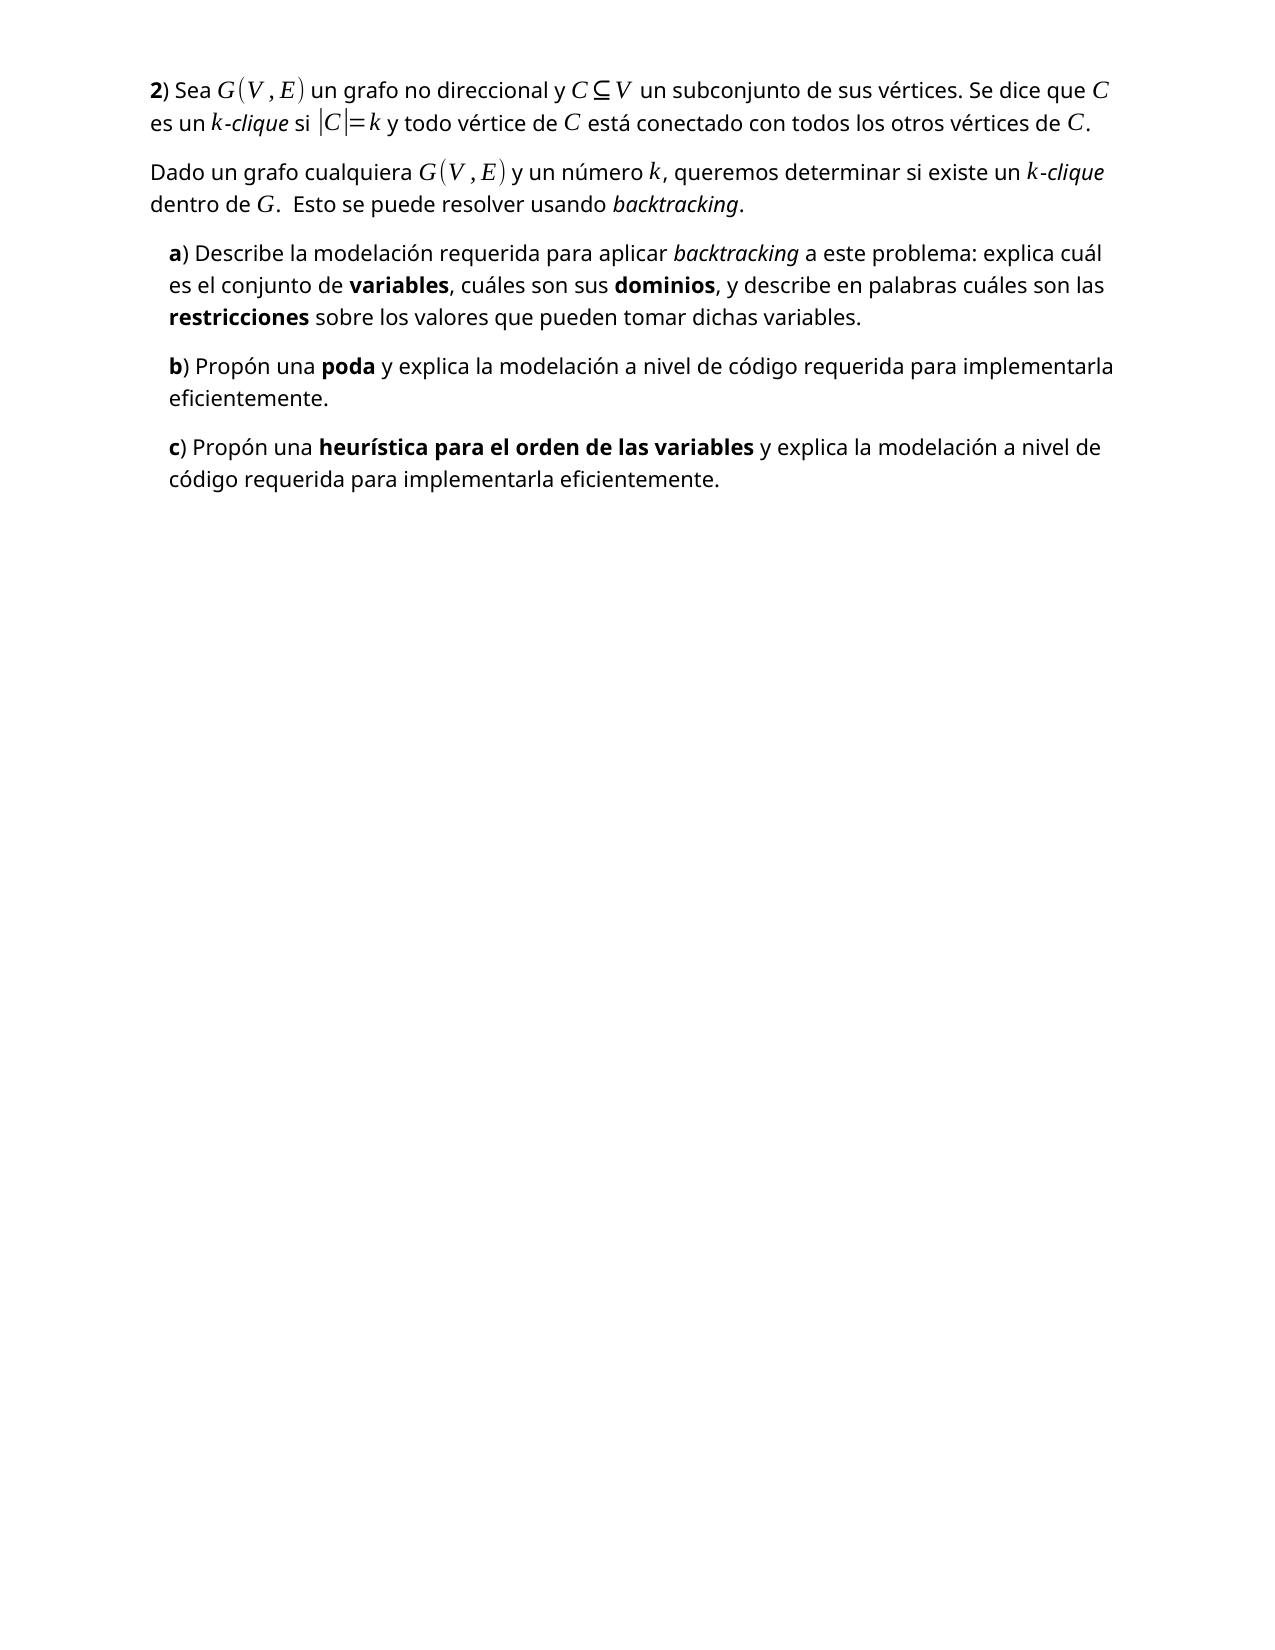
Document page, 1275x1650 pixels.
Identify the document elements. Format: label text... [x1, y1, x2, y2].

text b) Propón una poda y explica la modelación a nivel de código requerida para implementarla eficientemente. [169, 351, 1125, 413]
text 2) Sea un grafo no direccional y un subconjunto de sus vértices. Se dice que es un -clique si y todo vértice de está conectado con todos los otros vértices de . [150, 75, 1125, 138]
text Dado un grafo cualquiera y un número , queremos determinar si existe un -clique dentro de . Esto se puede resolver usando backtracking. [150, 157, 1125, 219]
text c) Propón una heurística para el orden de las variables y explica la modelación a nivel de código requerida para implementarla eficientemente. [169, 432, 1125, 493]
text a) Describe la modelación requerida para aplicar backtracking a este problema: explica cuál es el conjunto de variables, cuáles son sus dominios, y describe en palabras cuáles son las restricciones sobre los valores que pueden tomar dichas variables. [169, 238, 1125, 332]
